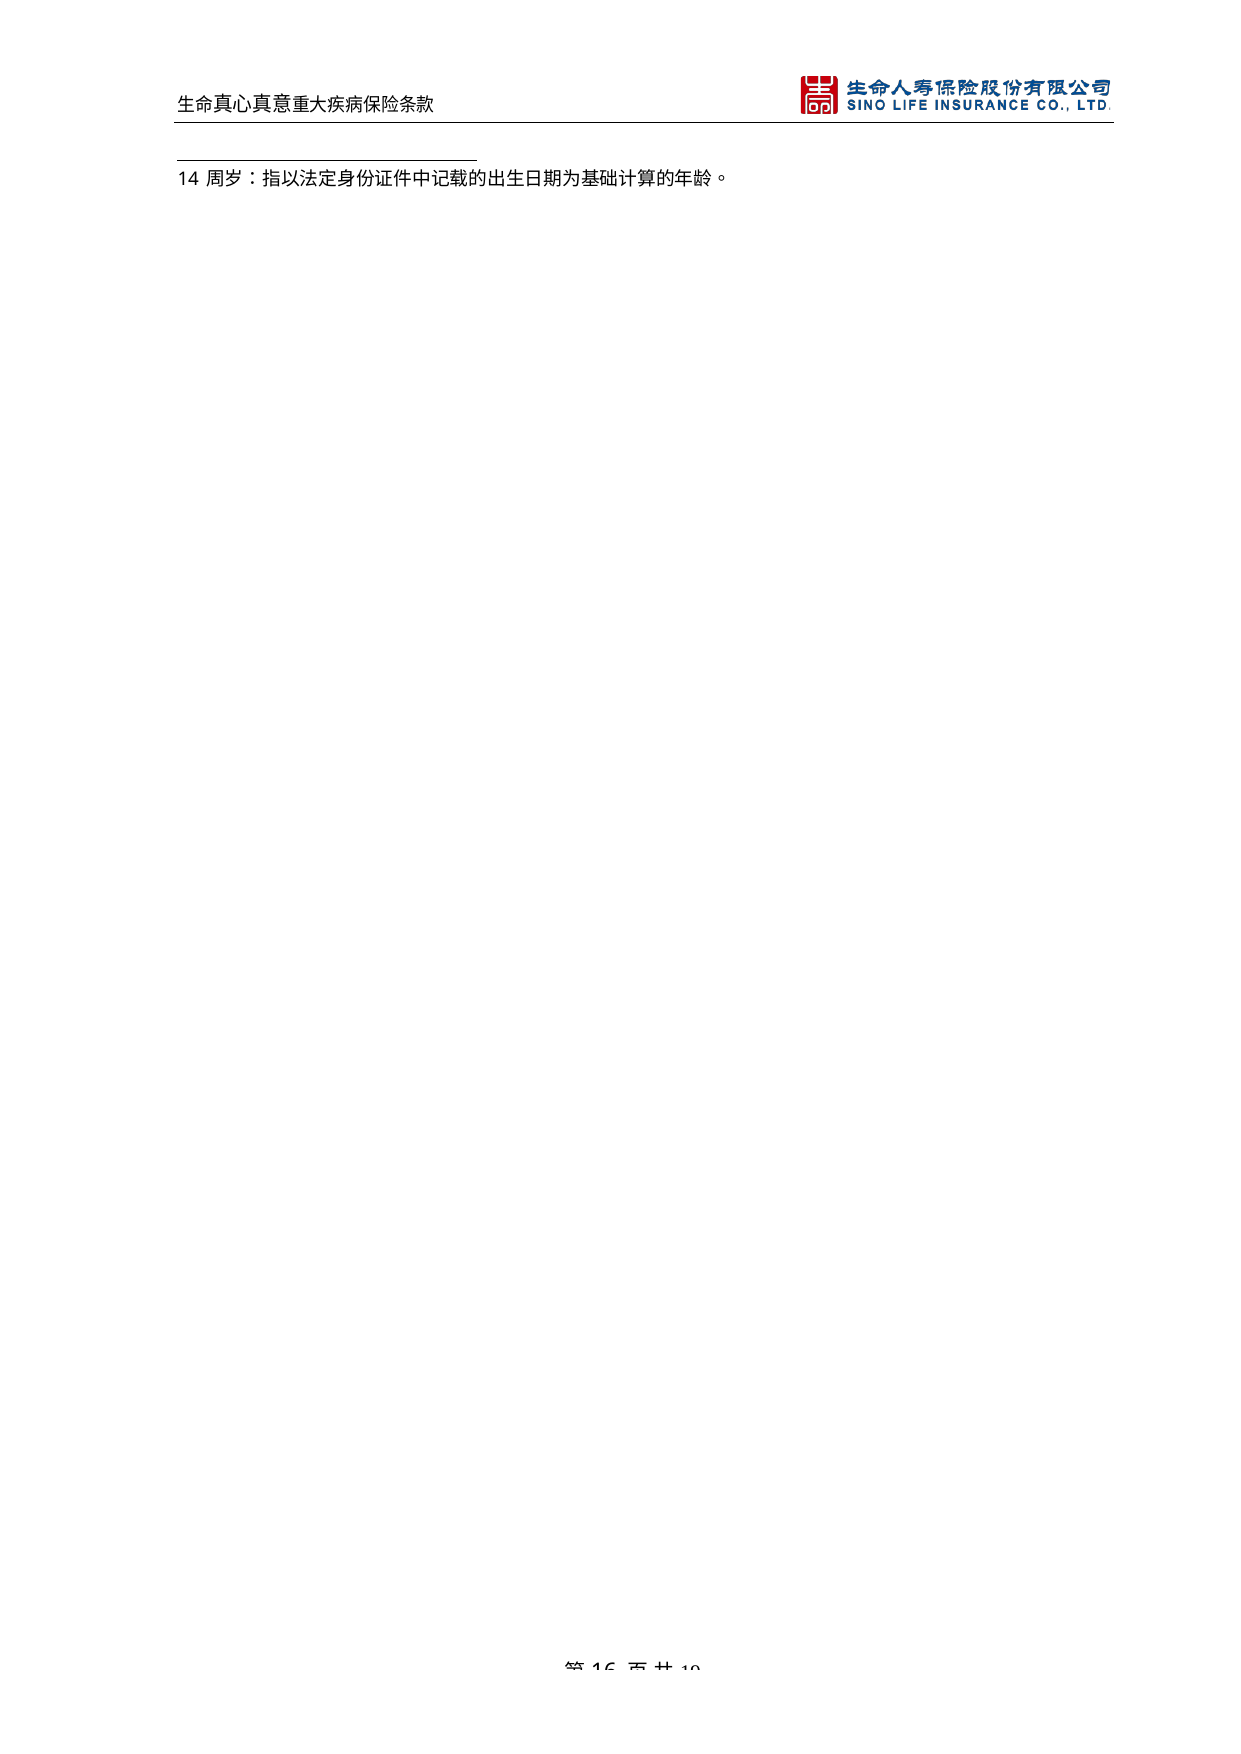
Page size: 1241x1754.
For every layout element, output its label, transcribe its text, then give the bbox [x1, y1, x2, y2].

list 周岁：指以法定身份证件中记载的出生日期为基础计算的年龄。 [177, 159, 1130, 190]
picture [800, 76, 1111, 114]
